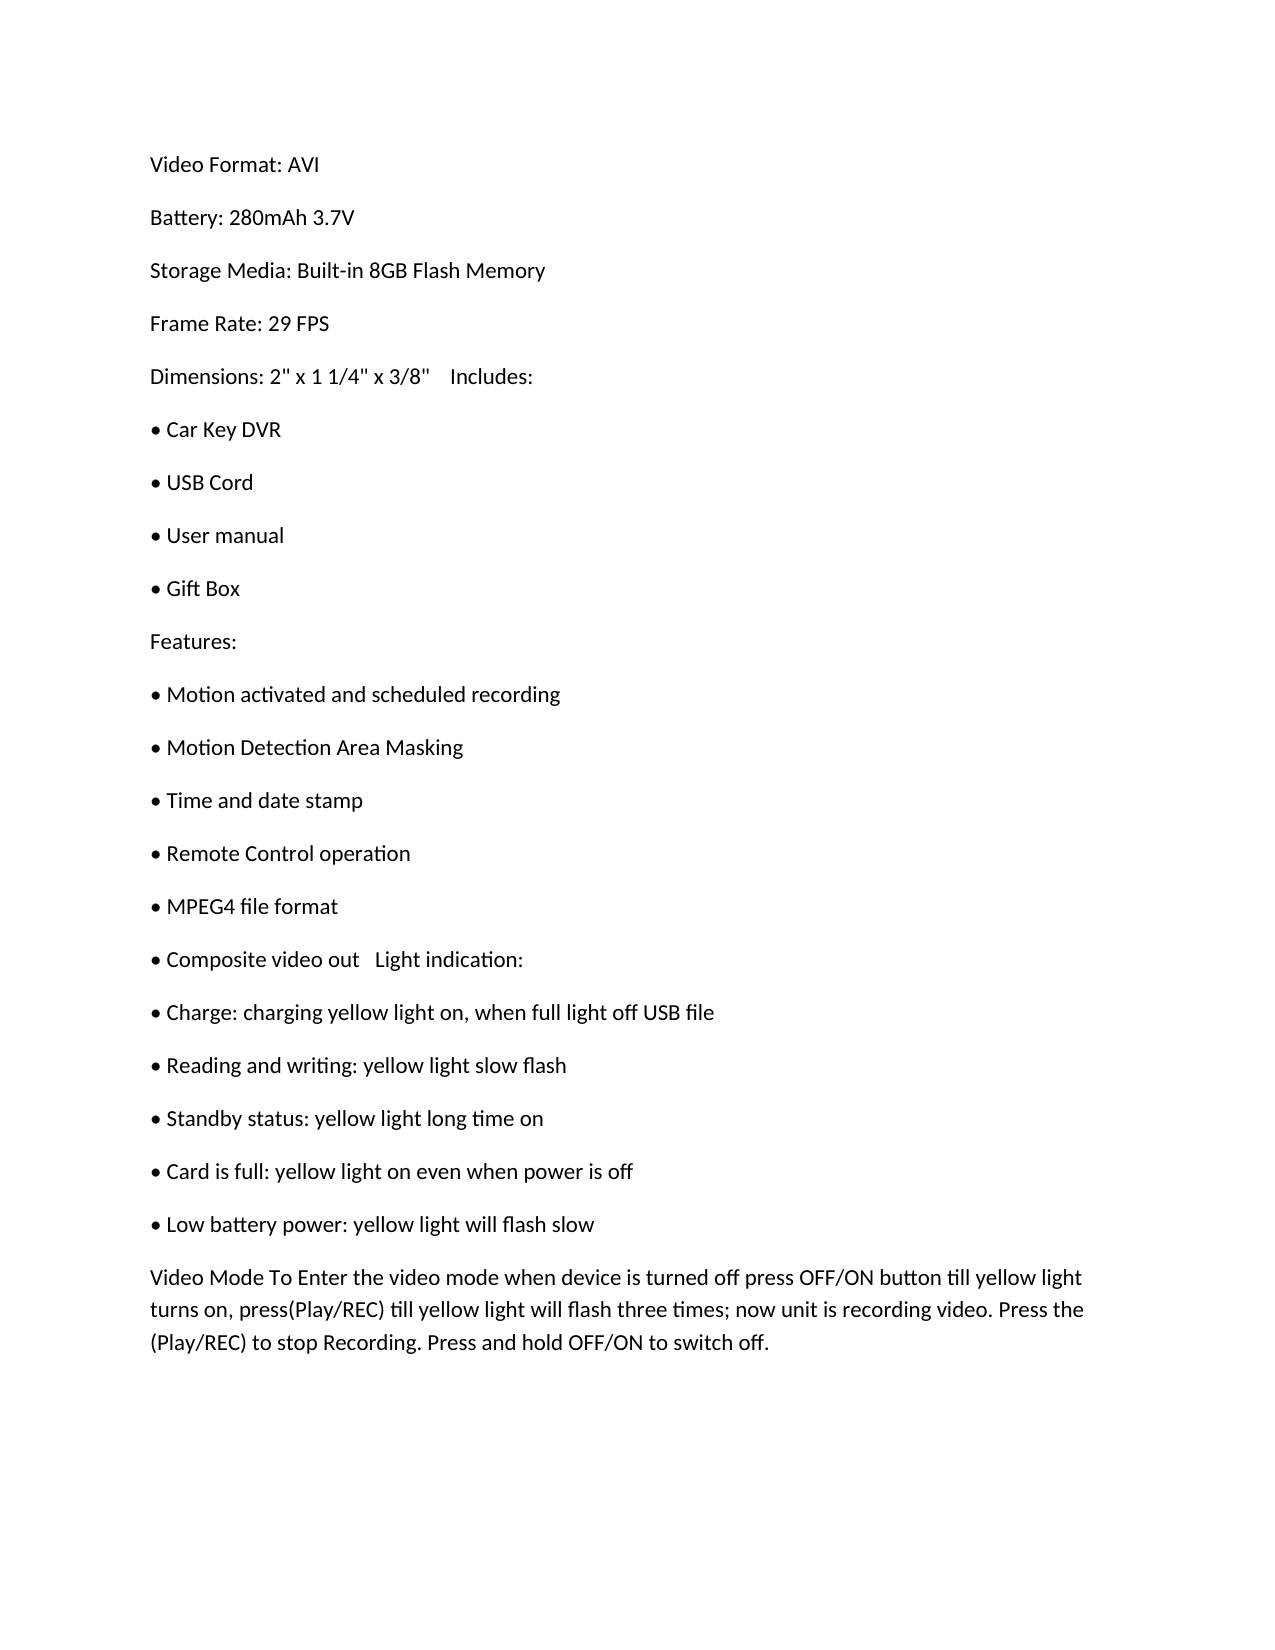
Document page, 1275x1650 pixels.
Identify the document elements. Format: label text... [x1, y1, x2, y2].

text • Charge: charging yellow light on, when full light off USB file [150, 998, 1125, 1026]
text • Low battery power: yellow light will flash slow [150, 1210, 1125, 1238]
text • User manual [150, 521, 1125, 549]
text • MPEG4 file format [150, 892, 1125, 920]
text Battery: 280mAh 3.7V [150, 203, 1125, 231]
text • Standby status: yellow light long time on [150, 1104, 1125, 1132]
text • Motion activated and scheduled recording [150, 680, 1125, 708]
text Storage Media: Built-in 8GB Flash Memory [150, 256, 1125, 284]
text Dimensions: 2" x 1 1/4" x 3/8" Includes: [150, 362, 1125, 390]
text Video Mode To Enter the video mode when device is turned off press OFF/ON button till yellow light turns on, press(Play/REC) till yellow light will flash three times; now unit is recording video. Press the (Play/REC) to stop Recording. Press and hold OFF/ON to switch off. [150, 1263, 1125, 1356]
text • USB Cord [150, 468, 1125, 496]
text Features: [150, 627, 1125, 655]
text • Composite video out Light indication: [150, 945, 1125, 973]
text • Remote Control operation [150, 839, 1125, 867]
text • Card is full: yellow light on even when power is off [150, 1157, 1125, 1185]
text • Motion Detection Area Masking [150, 733, 1125, 761]
text • Gift Box [150, 574, 1125, 602]
text • Reading and writing: yellow light slow flash [150, 1051, 1125, 1079]
text • Car Key DVR [150, 415, 1125, 443]
text Frame Rate: 29 FPS [150, 309, 1125, 337]
text Video Format: AVI [150, 150, 1125, 178]
text • Time and date stamp [150, 786, 1125, 814]
